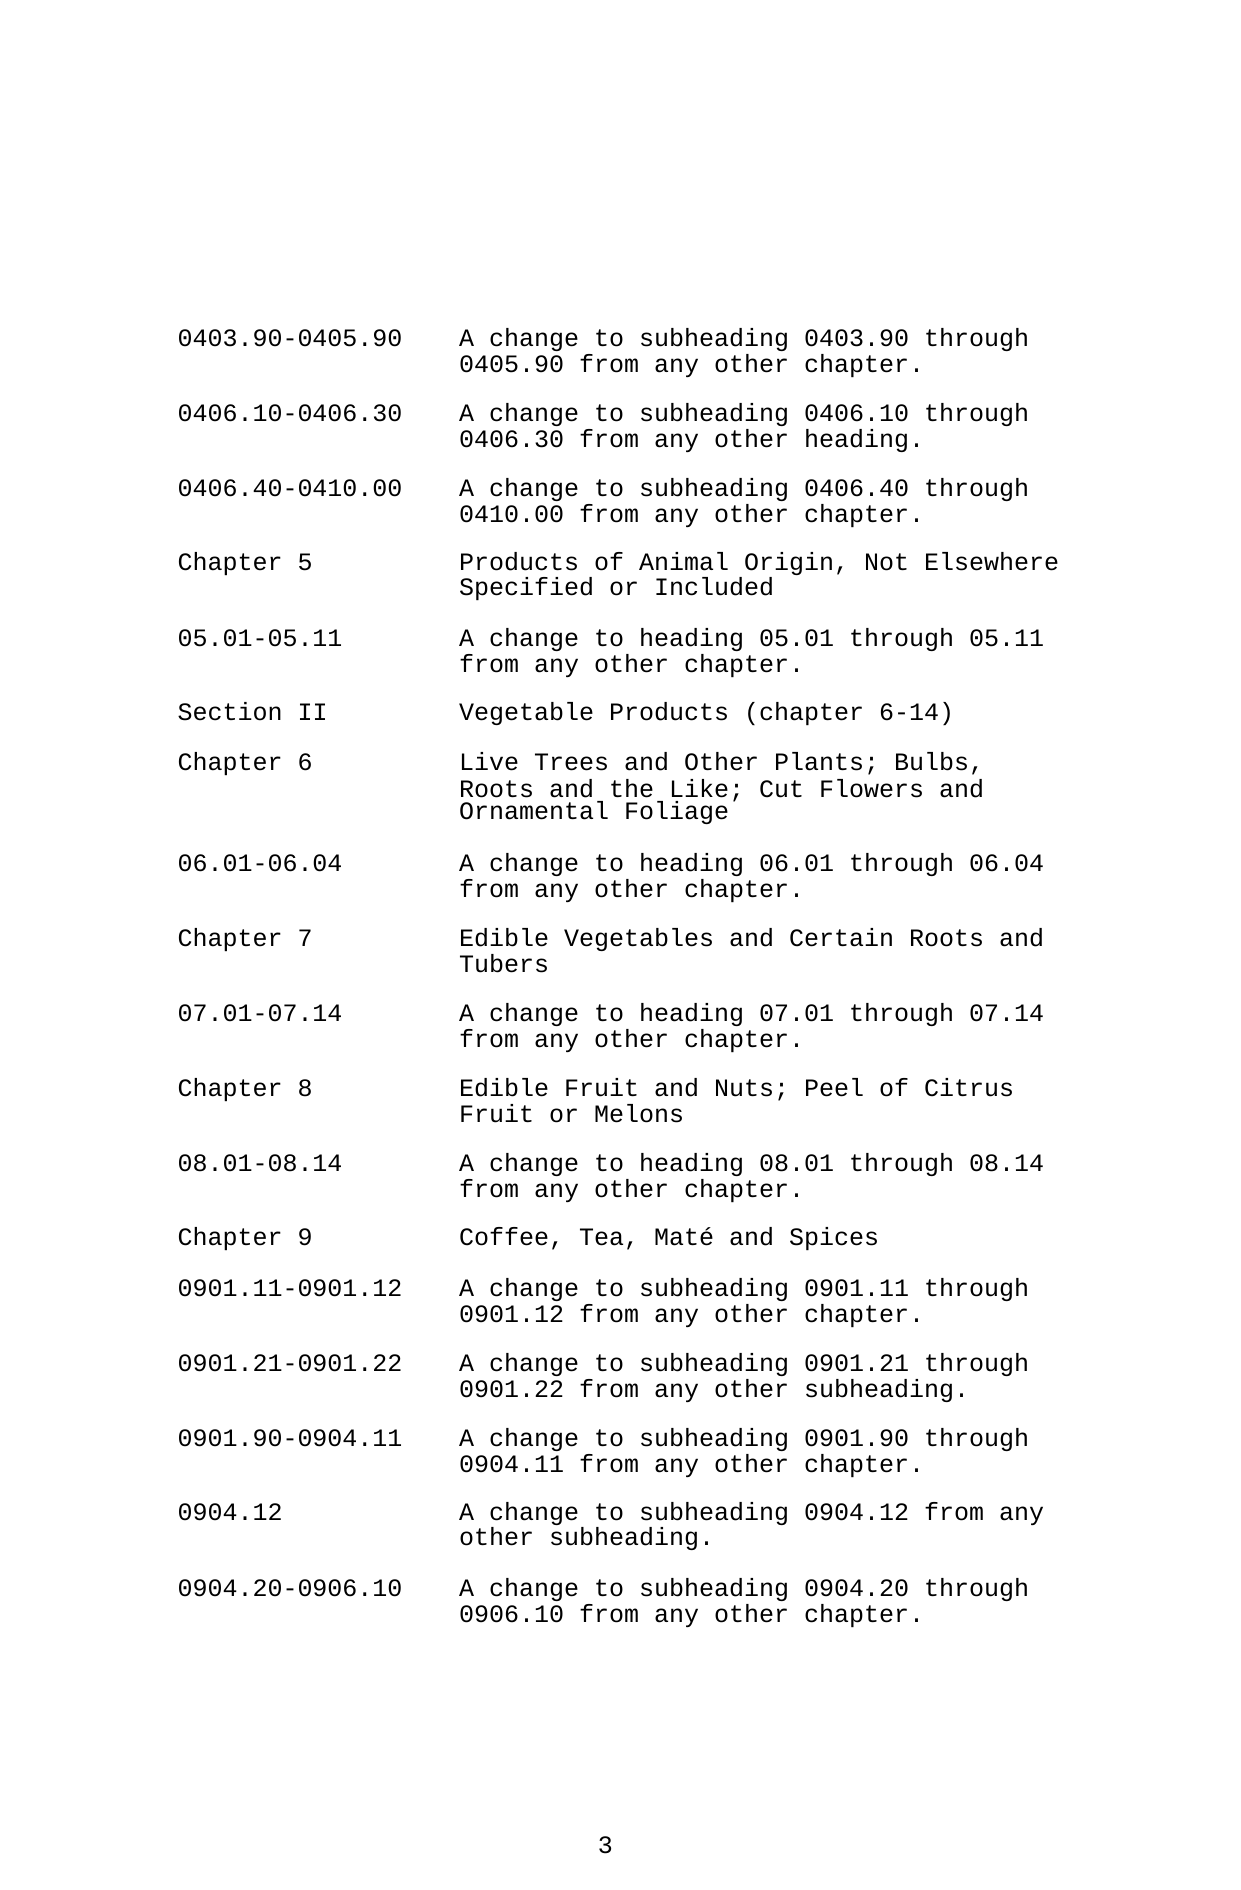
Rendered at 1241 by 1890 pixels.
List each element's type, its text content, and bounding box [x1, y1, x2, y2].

text 0906.10 from any other chapter. [459, 1601, 1071, 1628]
text from any other chapter. [459, 1026, 1071, 1053]
text Chapter 7 Edible Vegetables and Certain Roots and [177, 925, 1071, 951]
text 0405.90 from any other chapter. [459, 351, 1071, 378]
text from any other chapter. [459, 876, 1071, 903]
text Section II Vegetable Products (chapter 6-14) Chapter 6 Live Trees and Other Plants; Bulbs, [177, 678, 985, 778]
text Tubers [459, 951, 1071, 978]
text 06.01-06.04 A change to heading 06.01 through 06.04 [177, 850, 1071, 876]
text Chapter 9 Coffee, Tea, Maté and Spices [177, 1225, 1071, 1253]
text 0410.00 from any other chapter. [459, 501, 1071, 528]
text 0901.90-0904.11 A change to subheading 0901.90 through [177, 1425, 1071, 1451]
text 0904.12 A change to subheading 0904.12 from any other subheading. [177, 1501, 1045, 1551]
text 0406.10-0406.30 A change to subheading 0406.10 through [177, 400, 1071, 426]
text Fruit or Melons [459, 1101, 1071, 1128]
text Chapter 5 Products of Animal Origin, Not Elsewhere Specified or Included [177, 551, 1060, 601]
text 0406.30 from any other heading. [459, 426, 1071, 453]
text 07.01-07.14 A change to heading 07.01 through 07.14 [177, 1000, 1071, 1026]
text 0901.12 from any other chapter. [459, 1301, 1071, 1328]
text from any other chapter. [459, 1176, 1071, 1203]
text from any other chapter. [459, 651, 1071, 678]
text 0406.40-0410.00 A change to subheading 0406.40 through [177, 475, 1071, 501]
text Roots and the Like; Cut Flowers and Ornamental Foliage [459, 778, 987, 827]
text 0901.21-0901.22 A change to subheading 0901.21 through [177, 1350, 1071, 1376]
text 0904.11 from any other chapter. [459, 1451, 1071, 1478]
text 08.01-08.14 A change to heading 08.01 through 08.14 [177, 1150, 1071, 1176]
text 0403.90-0405.90 A change to subheading 0403.90 through [177, 325, 1071, 351]
text 05.01-05.11 A change to heading 05.01 through 05.11 [177, 625, 1071, 651]
text 0901.11-0901.12 A change to subheading 0901.11 through [177, 1275, 1071, 1301]
text Chapter 8 Edible Fruit and Nuts; Peel of Citrus [177, 1075, 1071, 1101]
text 0901.22 from any other subheading. [459, 1376, 1071, 1403]
text 0904.20-0906.10 A change to subheading 0904.20 through [177, 1575, 1071, 1601]
